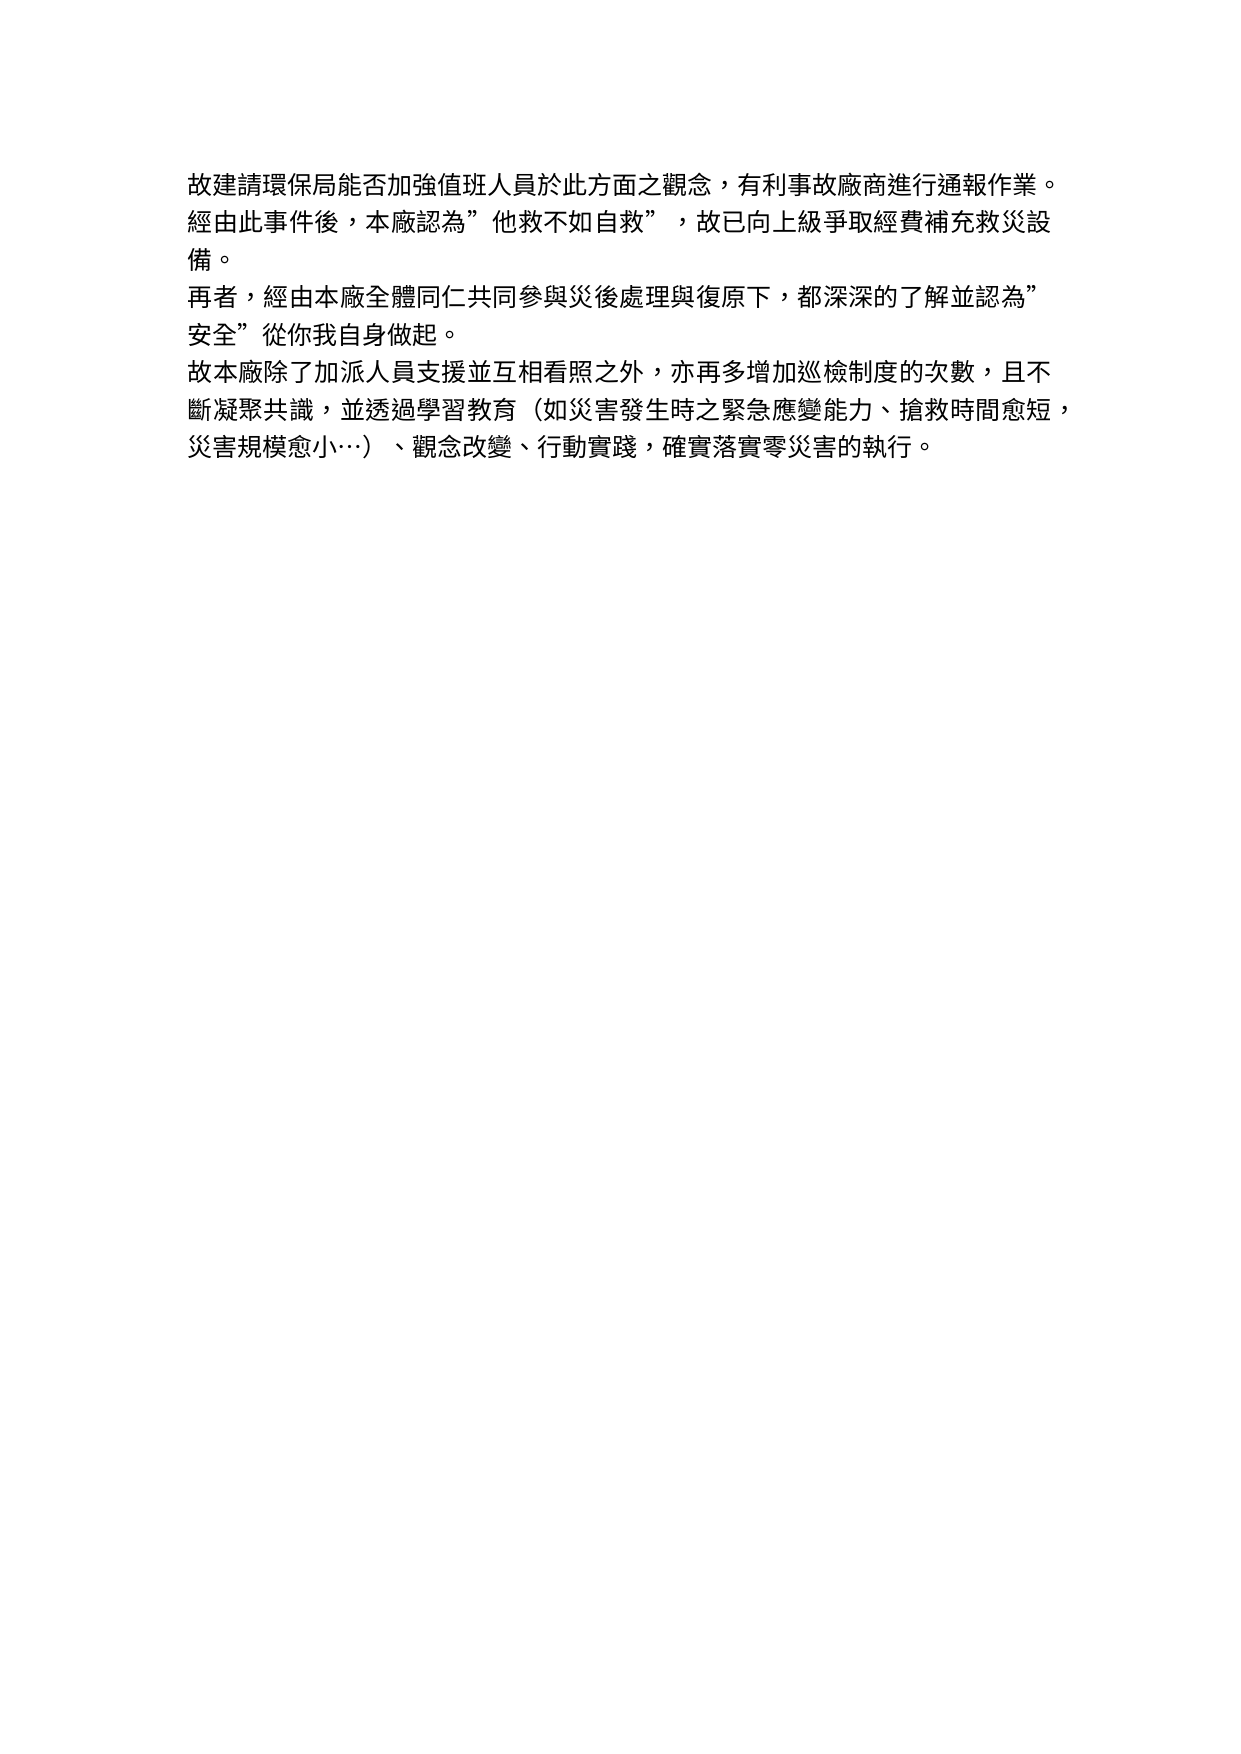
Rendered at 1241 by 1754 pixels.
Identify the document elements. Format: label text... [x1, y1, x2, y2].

text 故建請環保局能否加強值班人員於此方面之觀念，有利事故廠商進行通報作業。 [187, 164, 1053, 202]
text 經由此事件後，本廠認為”他救不如自救”，故已向上級爭取經費補充救災設備。 [187, 202, 1053, 277]
text 故本廠除了加派人員支援並互相看照之外，亦再多增加巡檢制度的次數，且不斷凝聚共識，並透過學習教育（如災害發生時之緊急應變能力、搶救時間愈短，災害規模愈小…）、觀念改變、行動實踐，確實落實零災害的執行。 [187, 352, 1053, 464]
text 再者，經由本廠全體同仁共同參與災後處理與復原下，都深深的了解並認為”安全”從你我自身做起。 [187, 277, 1053, 352]
